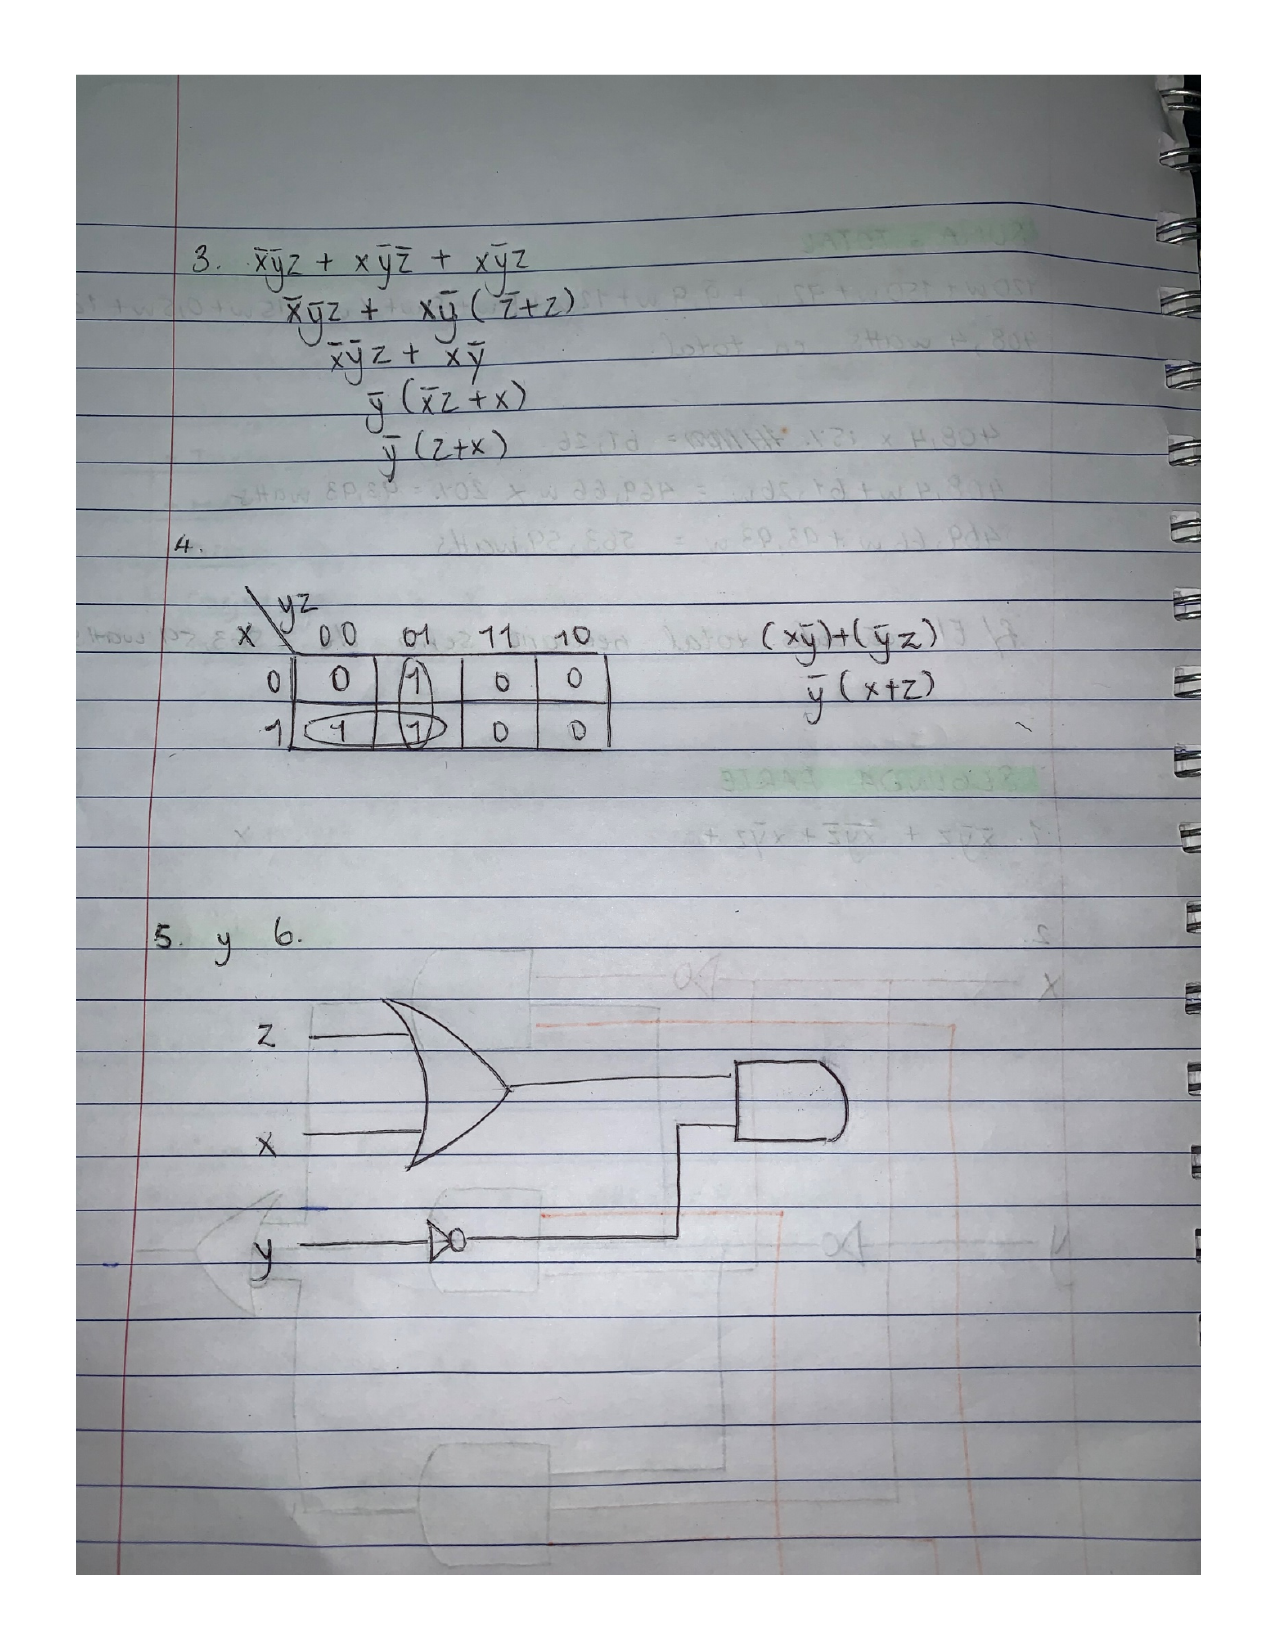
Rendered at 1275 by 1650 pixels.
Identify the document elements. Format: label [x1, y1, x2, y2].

picture [77, 76, 1201, 1573]
